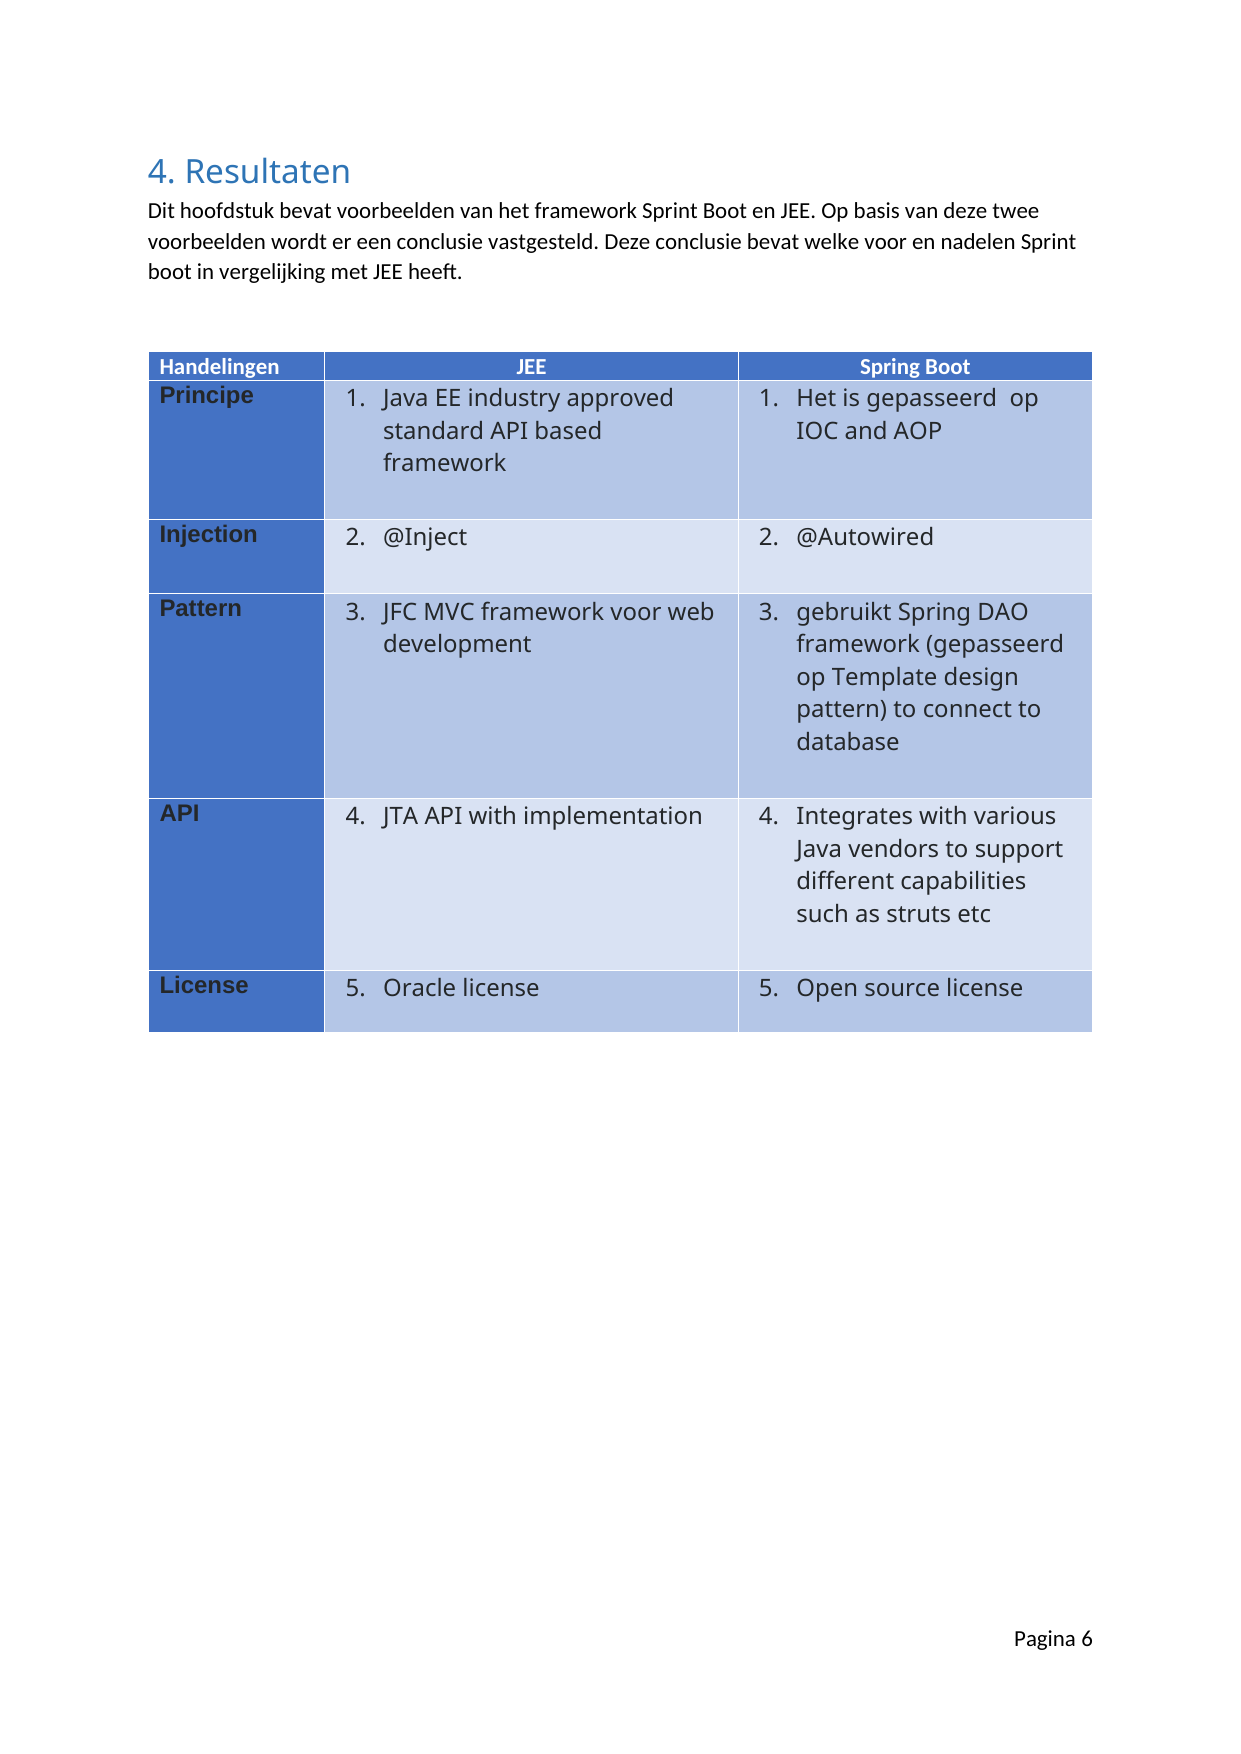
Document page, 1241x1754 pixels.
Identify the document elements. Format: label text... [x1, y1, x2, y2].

table_cell Open source license [739, 971, 1092, 1032]
table_cell API [149, 799, 324, 970]
table_cell Pattern [149, 594, 324, 798]
table_cell Java EE industry approved standard API based framework [325, 381, 738, 519]
table_header Spring Boot [739, 352, 1092, 380]
table_header Handelingen [149, 352, 324, 380]
table_cell License [149, 971, 324, 1032]
table_cell Injection [149, 520, 324, 593]
table_cell JFC MVC framework voor web development [325, 594, 738, 798]
table_cell Oracle license [325, 971, 738, 1032]
table_cell gebruikt Spring DAO framework (gepasseerd op Template design pattern) to connect to database [739, 594, 1092, 798]
table_cell Principe [149, 381, 324, 519]
table_cell Het is gepasseerd op IOC and AOP [739, 381, 1092, 519]
table_cell @Inject [325, 520, 738, 593]
table_cell Integrates with various Java vendors to support different capabilities such as struts etc [739, 799, 1092, 970]
table_header JEE [325, 352, 738, 380]
text Dit hoofdstuk bevat voorbeelden van het framework Sprint Boot en JEE. Op basis van deze twee voorbeelden wordt er een conclusie vastgesteld. Deze conclusie bevat welke voor en nadelen Sprint boot in vergelijking met JEE heeft. [148, 197, 1093, 285]
table_cell JTA API with implementation [325, 799, 738, 970]
subtitle 4. Resultaten [148, 148, 1093, 193]
table_cell @Autowired [739, 520, 1092, 593]
